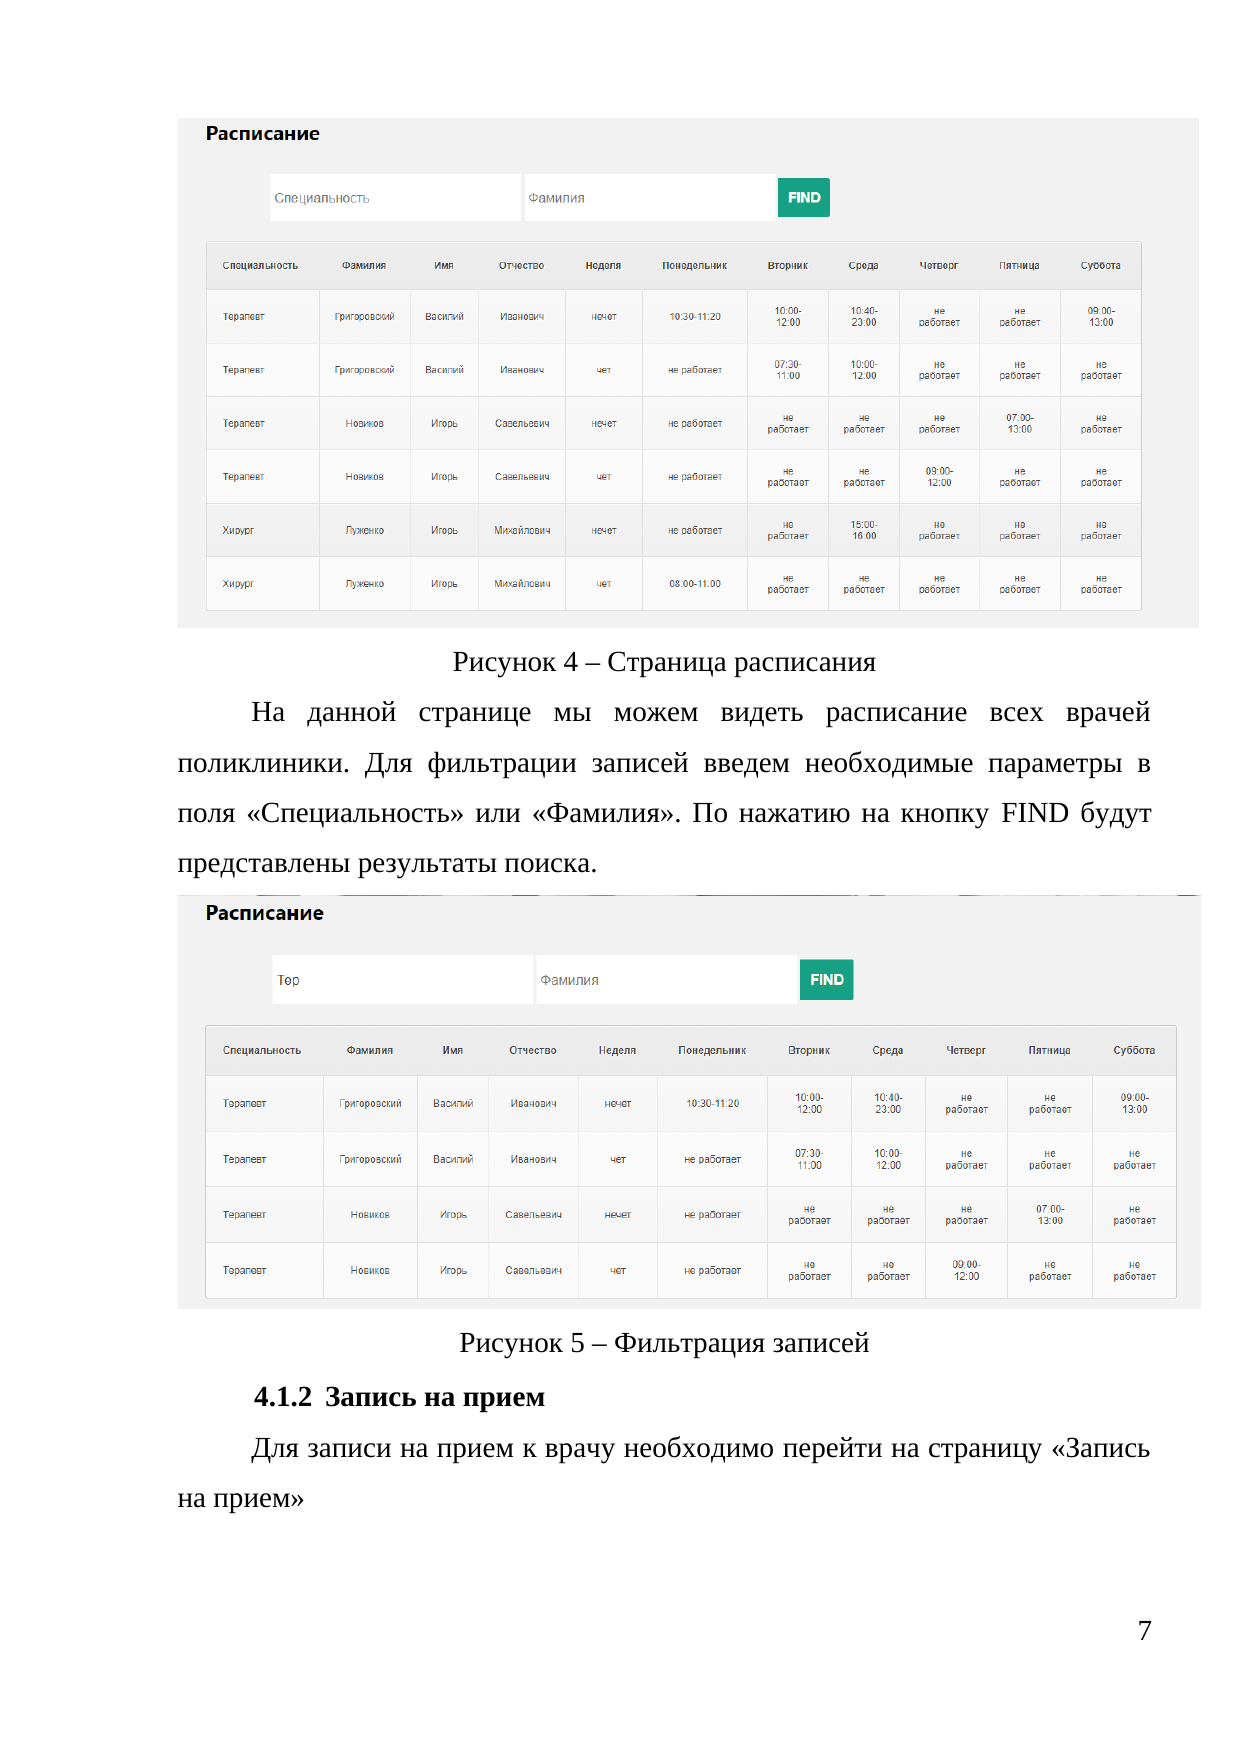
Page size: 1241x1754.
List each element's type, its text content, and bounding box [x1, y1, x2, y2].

text Рисунок 5 – Фильтрация записей [177, 1325, 1152, 1359]
picture [177, 895, 1202, 1309]
picture [177, 118, 1199, 628]
text Рисунок 4 – Страница расписания [177, 644, 1152, 678]
text На данной странице мы можем видеть расписание всех врачей поликлиники. Для фильтрации записей введем необходимые параметры в поля «Специальность» или «Фамилия». По нажатию на кнопку FIND будут представлены результаты поиска. [177, 694, 1152, 879]
text Для записи на прием к врачу необходимо перейти на страницу «Запись на прием» [177, 1430, 1152, 1514]
subtitle Запись на прием [177, 1379, 1152, 1413]
